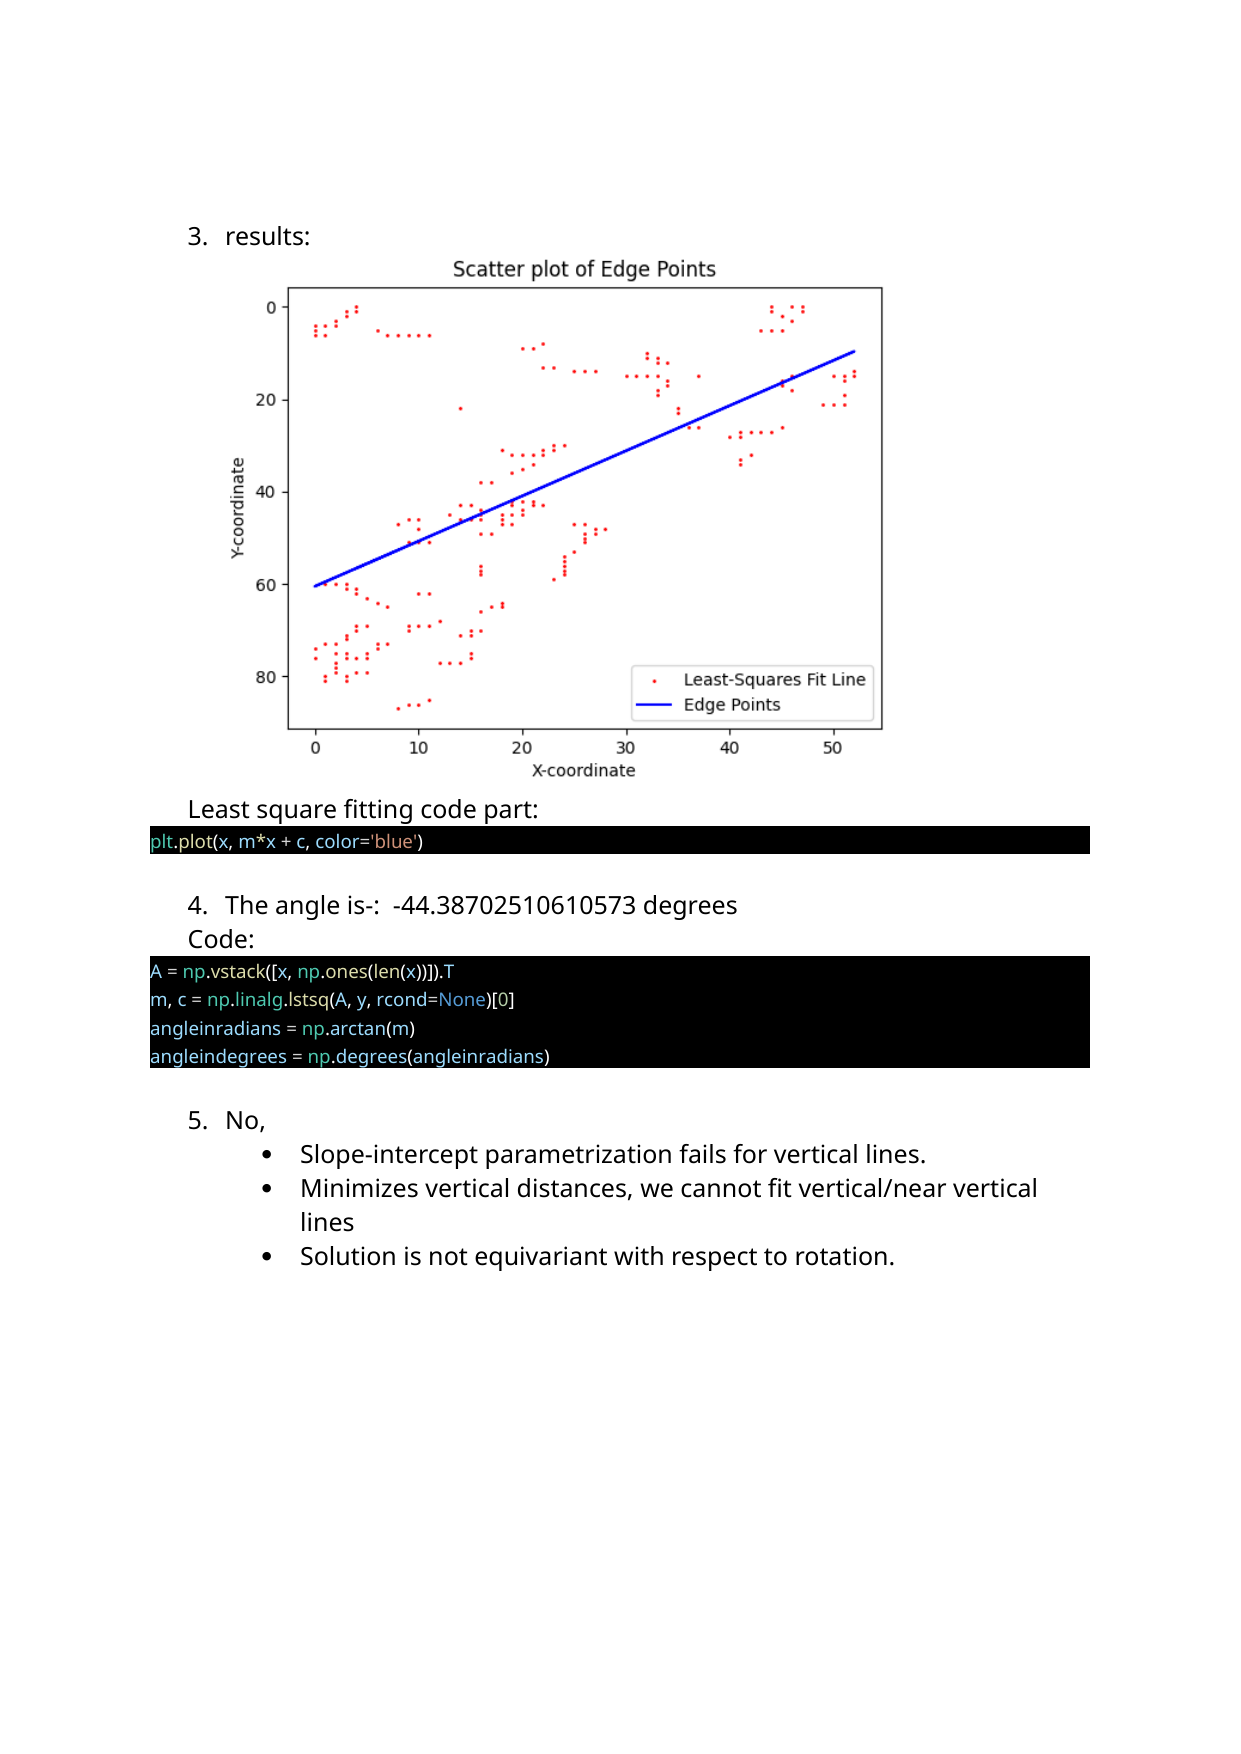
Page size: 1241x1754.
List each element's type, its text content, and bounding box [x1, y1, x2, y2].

list Solution is not equivariant with respect to rotation. [262, 1239, 1090, 1273]
text angleindegrees = np.degrees(angleinradians) [150, 1040, 1090, 1068]
text plt.plot(x, m*x + c, color='blue') [150, 826, 1090, 854]
text A = np.vstack([x, np.ones(len(x))]).T [150, 956, 1090, 984]
text m, c = np.linalg.lstsq(A, y, rcond=None)[0] [150, 984, 1090, 1012]
list The angle is-: -44.38702510610573 degrees [187, 888, 1090, 922]
text Code: [187, 922, 1090, 956]
list Slope-intercept parametrization fails for vertical lines. [262, 1137, 1090, 1171]
list No, [187, 1103, 1090, 1137]
text angleinradians = np.arctan(m) [150, 1012, 1090, 1040]
picture [225, 252, 896, 792]
text Least square fitting code part: [187, 792, 1090, 826]
list results: [187, 218, 1090, 252]
list Minimizes vertical distances, we cannot fit vertical/near vertical lines [262, 1171, 1090, 1239]
